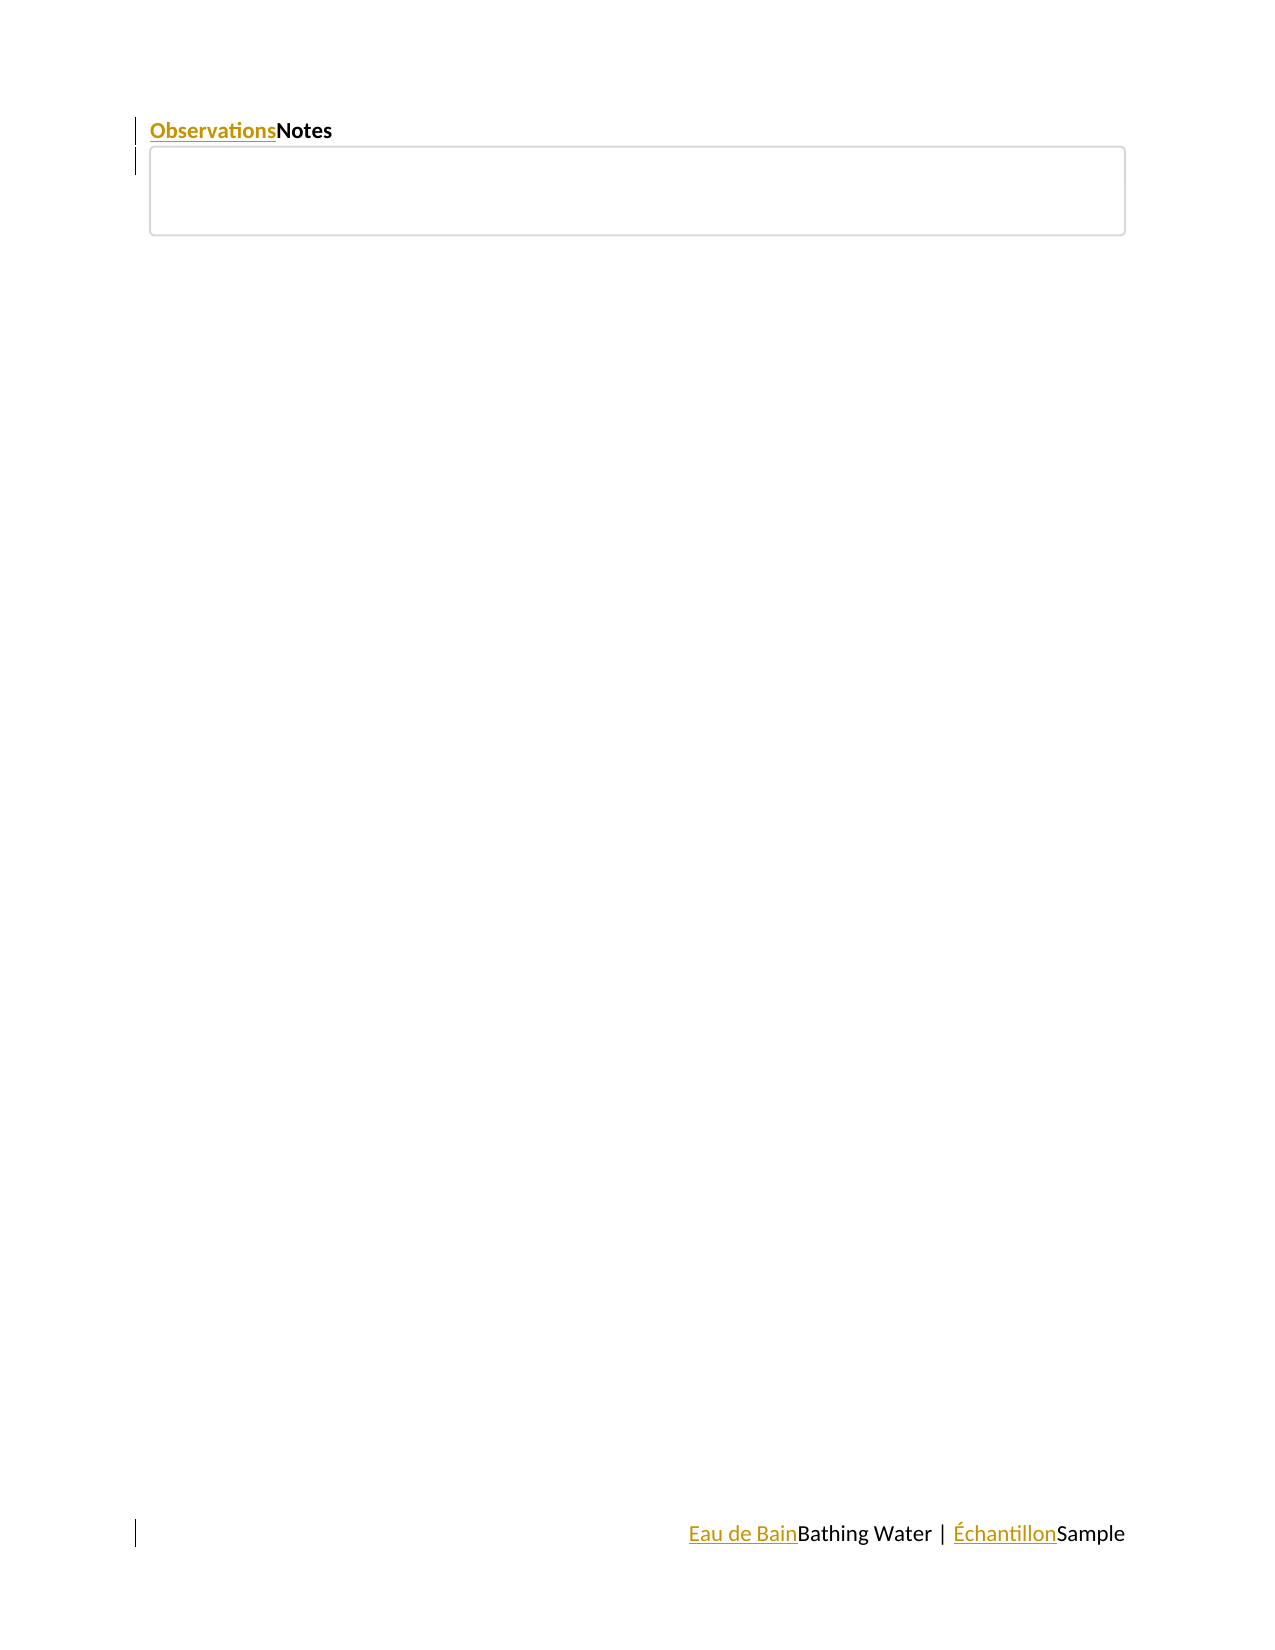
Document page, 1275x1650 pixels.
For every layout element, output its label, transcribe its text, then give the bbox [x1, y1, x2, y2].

text Notes [150, 117, 1125, 145]
